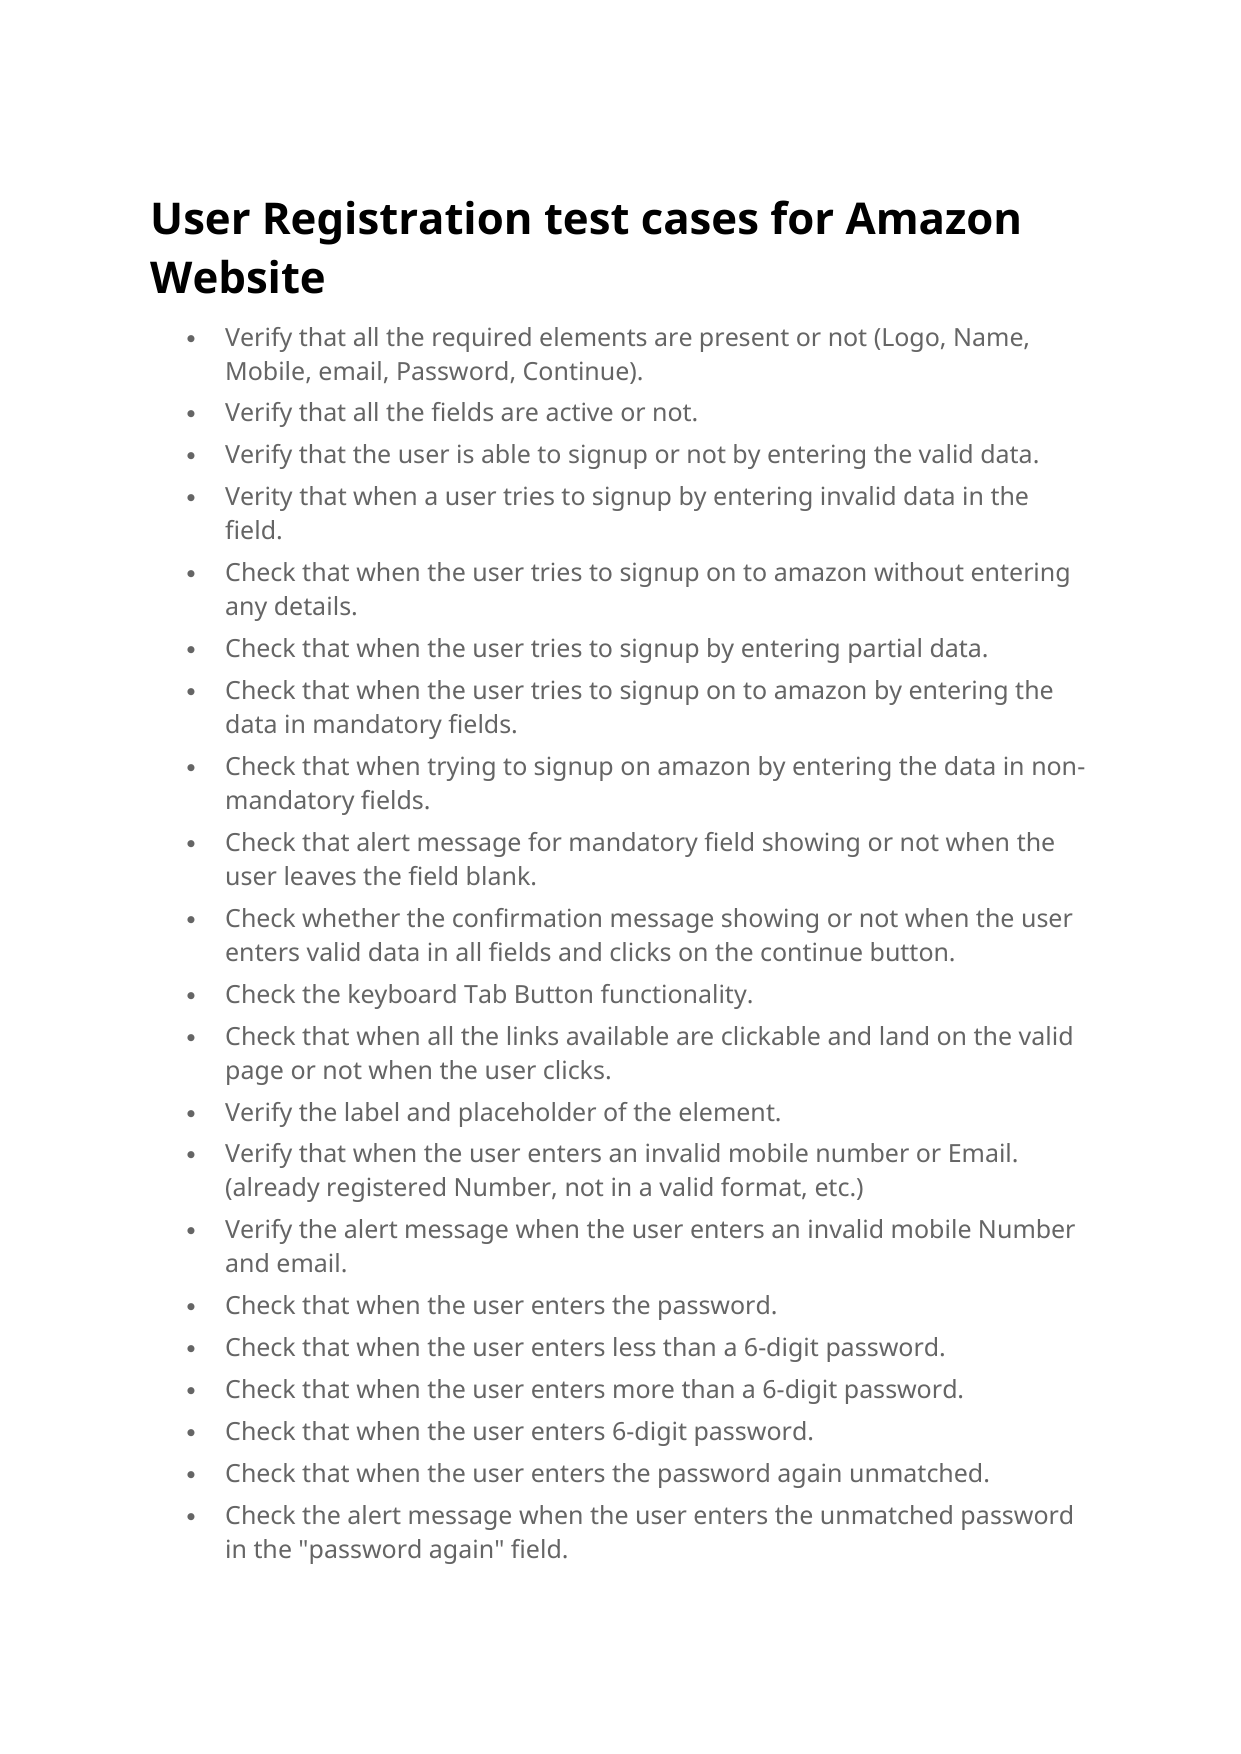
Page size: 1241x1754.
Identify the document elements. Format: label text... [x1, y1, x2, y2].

list Check that when all the links available are clickable and land on the valid page or not when the user clicks. [187, 1018, 1090, 1086]
list Verify the alert message when the user enters an invalid mobile Number and email. [187, 1212, 1090, 1280]
list Check that when the user enters less than a 6-digit password. [187, 1330, 1090, 1364]
list Verify that all the required elements are present or not (Logo, Name, Mobile, email, Password, Continue). [187, 319, 1090, 387]
list Verify that the user is able to signup or not by entering the valid data. [187, 437, 1090, 471]
list Check that when trying to signup on amazon by entering the data in non-mandatory fields. [187, 748, 1090, 817]
list Check that when the user enters more than a 6-digit password. [187, 1372, 1090, 1406]
list Verify that all the fields are active or not. [187, 395, 1090, 429]
list Check the alert message when the user enters the unmatched password in the "password again" field. [187, 1497, 1090, 1565]
list Verify the label and placeholder of the element. [187, 1094, 1090, 1128]
list Verify that when the user enters an invalid mobile number or Email. (already registered Number, not in a valid format, etc.) [187, 1136, 1090, 1204]
text User Registration test cases for Amazon Website [150, 187, 1090, 307]
list Check that when the user tries to signup by entering partial data. [187, 631, 1090, 665]
list Verity that when a user tries to signup by entering invalid data in the field. [187, 479, 1090, 547]
list Check that when the user enters the password. [187, 1288, 1090, 1322]
list Check that when the user enters the password again unmatched. [187, 1455, 1090, 1489]
list Check that alert message for mandatory field showing or not when the user leaves the field blank. [187, 824, 1090, 893]
list Check that when the user tries to signup on to amazon without entering any details. [187, 555, 1090, 623]
list Check that when the user enters 6-digit password. [187, 1413, 1090, 1448]
list Check the keyboard Tab Button functionality. [187, 976, 1090, 1010]
list Check that when the user tries to signup on to amazon by entering the data in mandatory fields. [187, 673, 1090, 741]
list Check whether the confirmation message showing or not when the user enters valid data in all fields and clicks on the continue button. [187, 900, 1090, 968]
